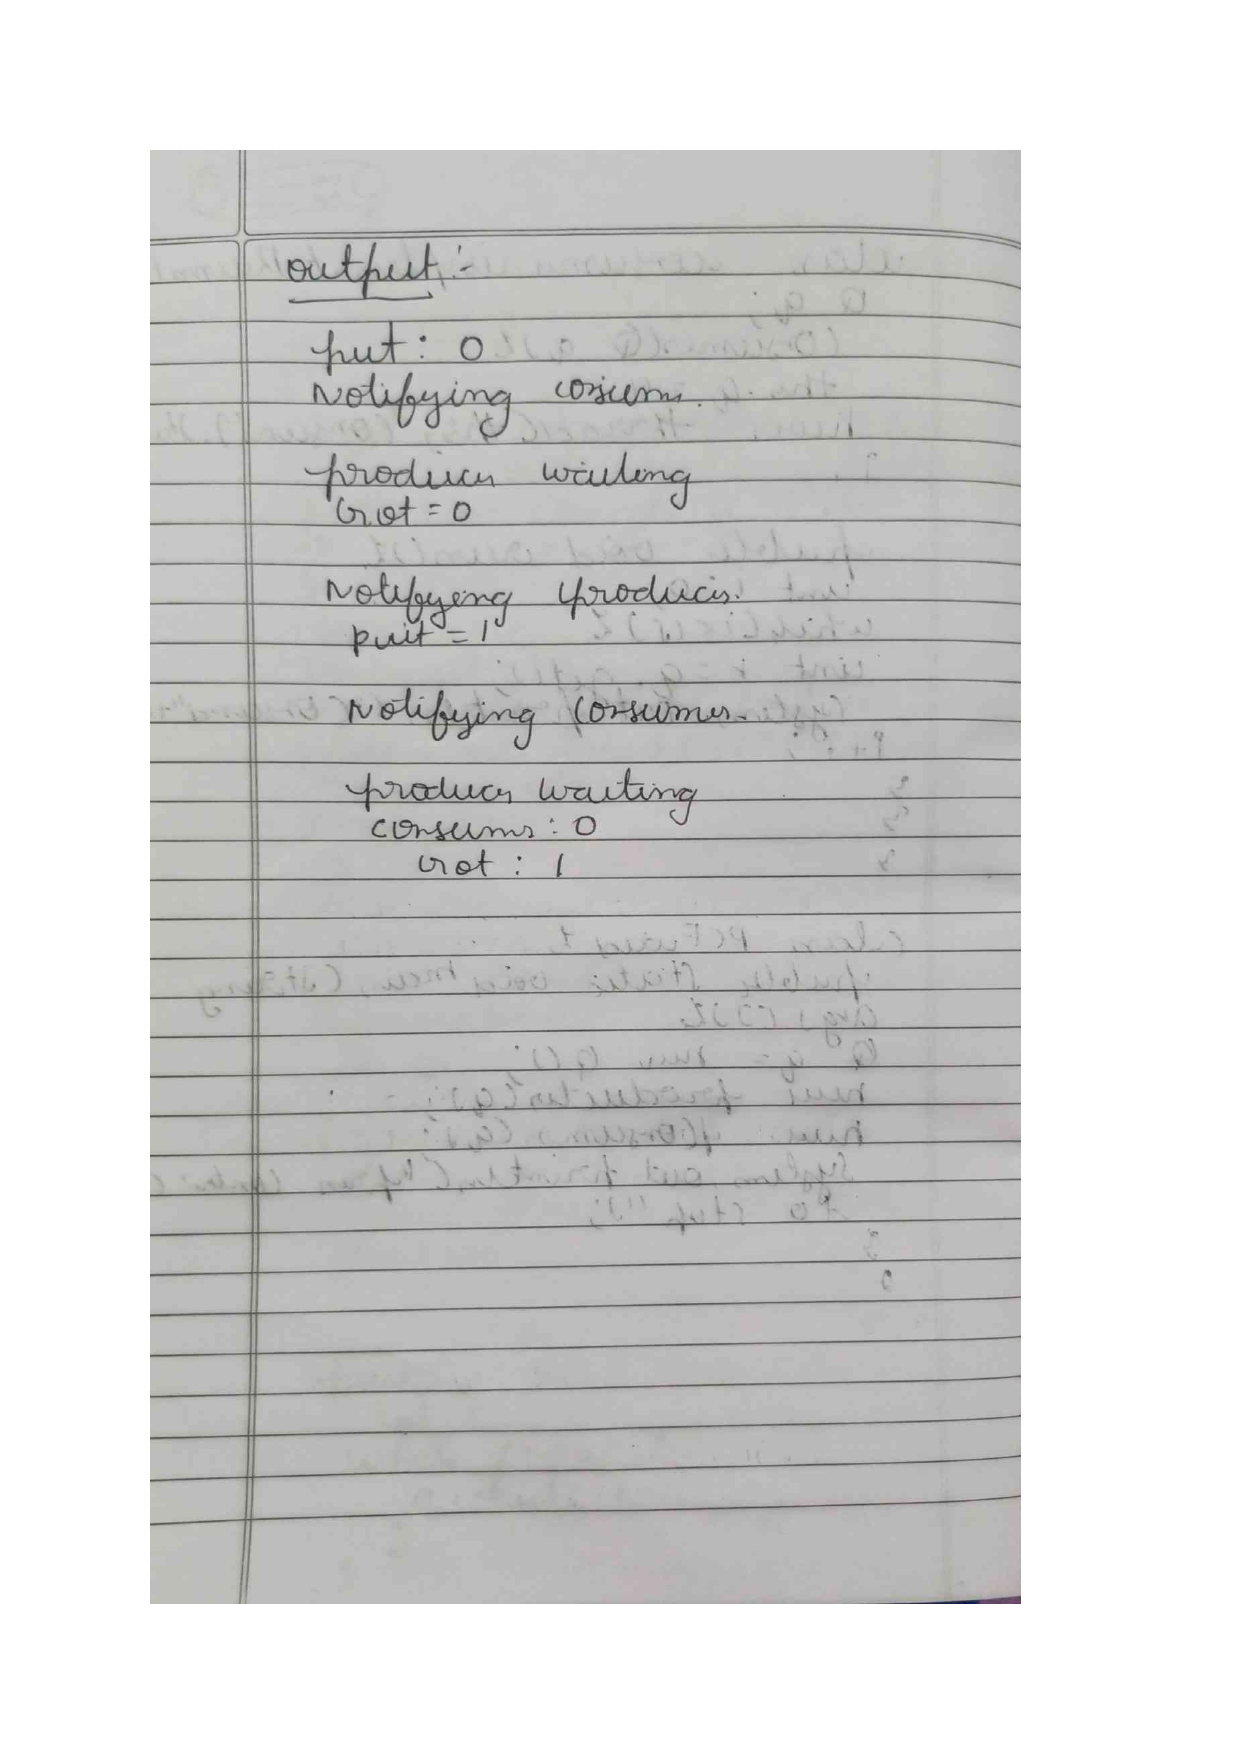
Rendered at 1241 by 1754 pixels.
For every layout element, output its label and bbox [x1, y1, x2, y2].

picture [150, 150, 1021, 1604]
